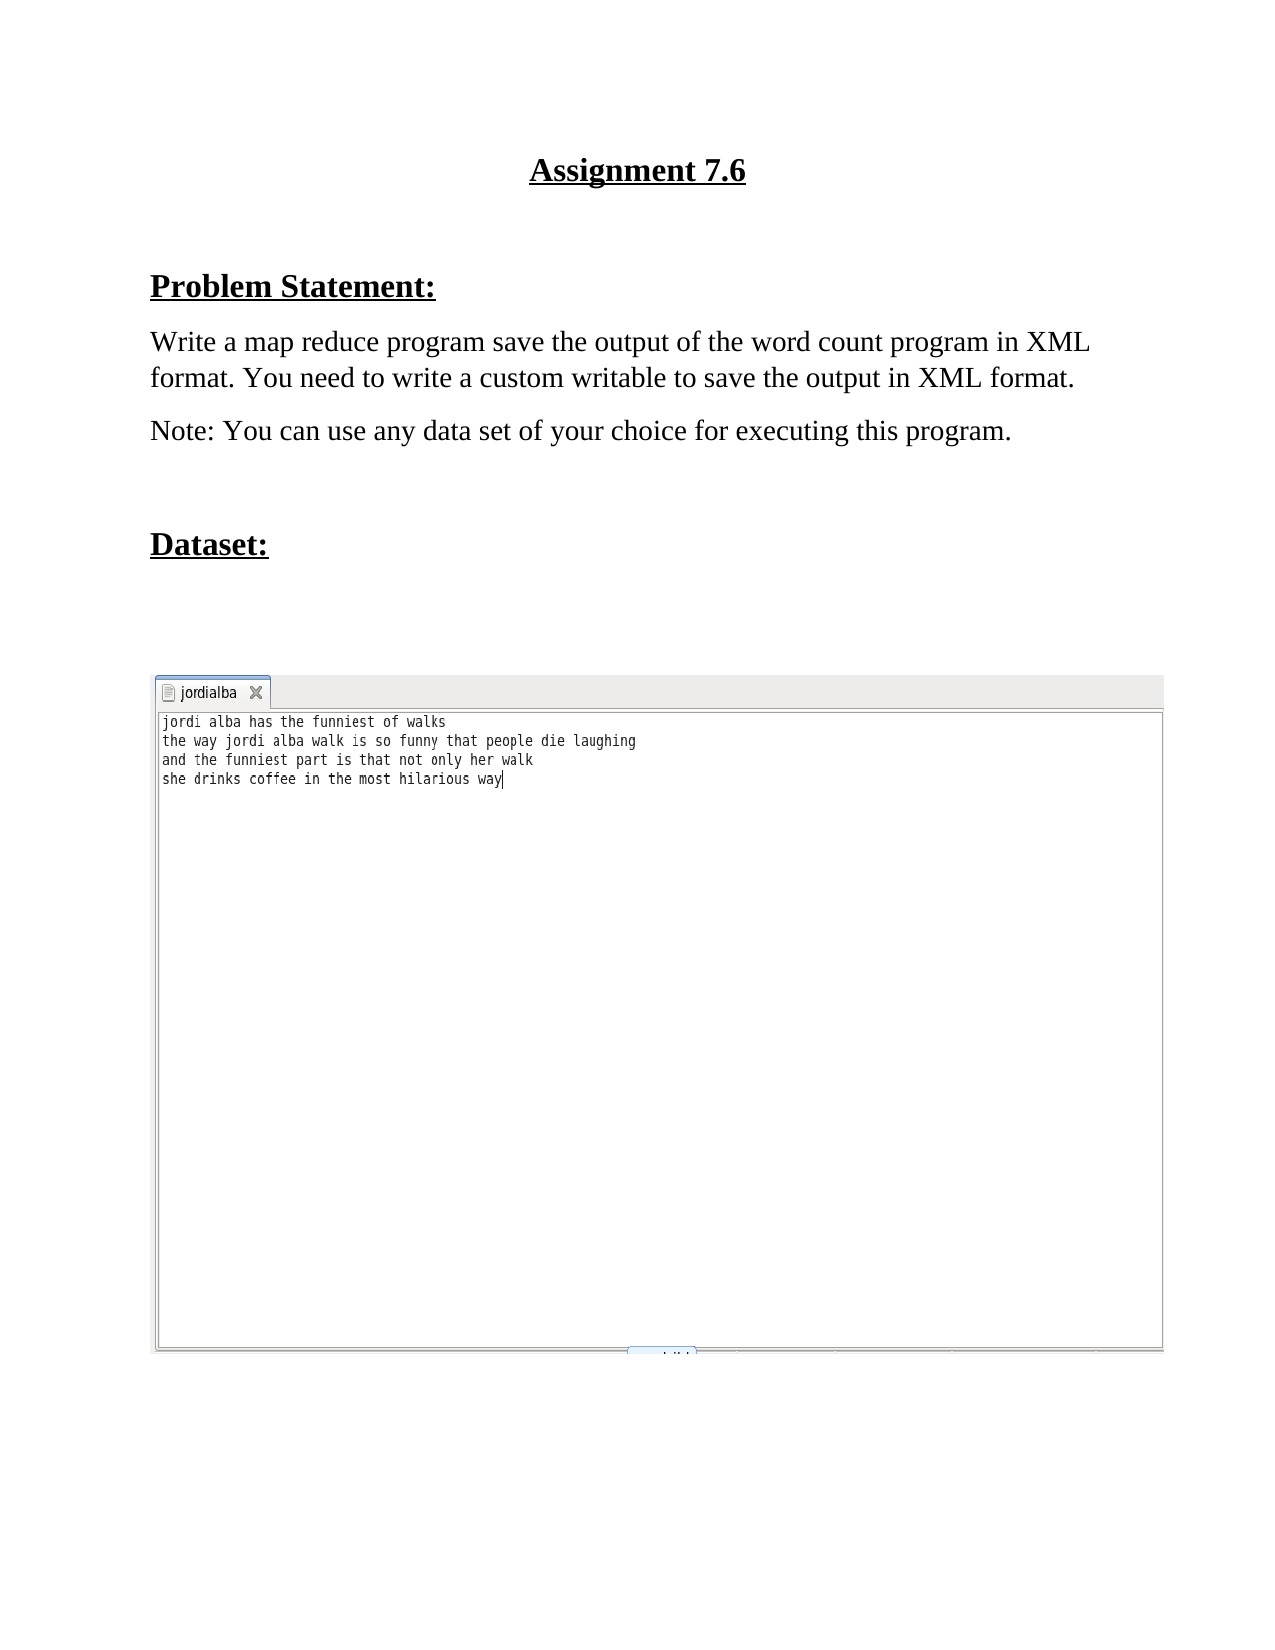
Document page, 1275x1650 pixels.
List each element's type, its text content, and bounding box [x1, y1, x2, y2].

text Dataset: [150, 524, 1125, 562]
text Problem Statement: [150, 266, 1125, 304]
text Assignment 7.6 [150, 150, 1125, 188]
picture [150, 675, 1164, 1354]
text Note: You can use any data set of your choice for executing this program. [150, 413, 1125, 447]
text Write a map reduce program save the output of the word count program in XML format. You need to write a custom writable to save the output in XML format. [150, 324, 1125, 394]
